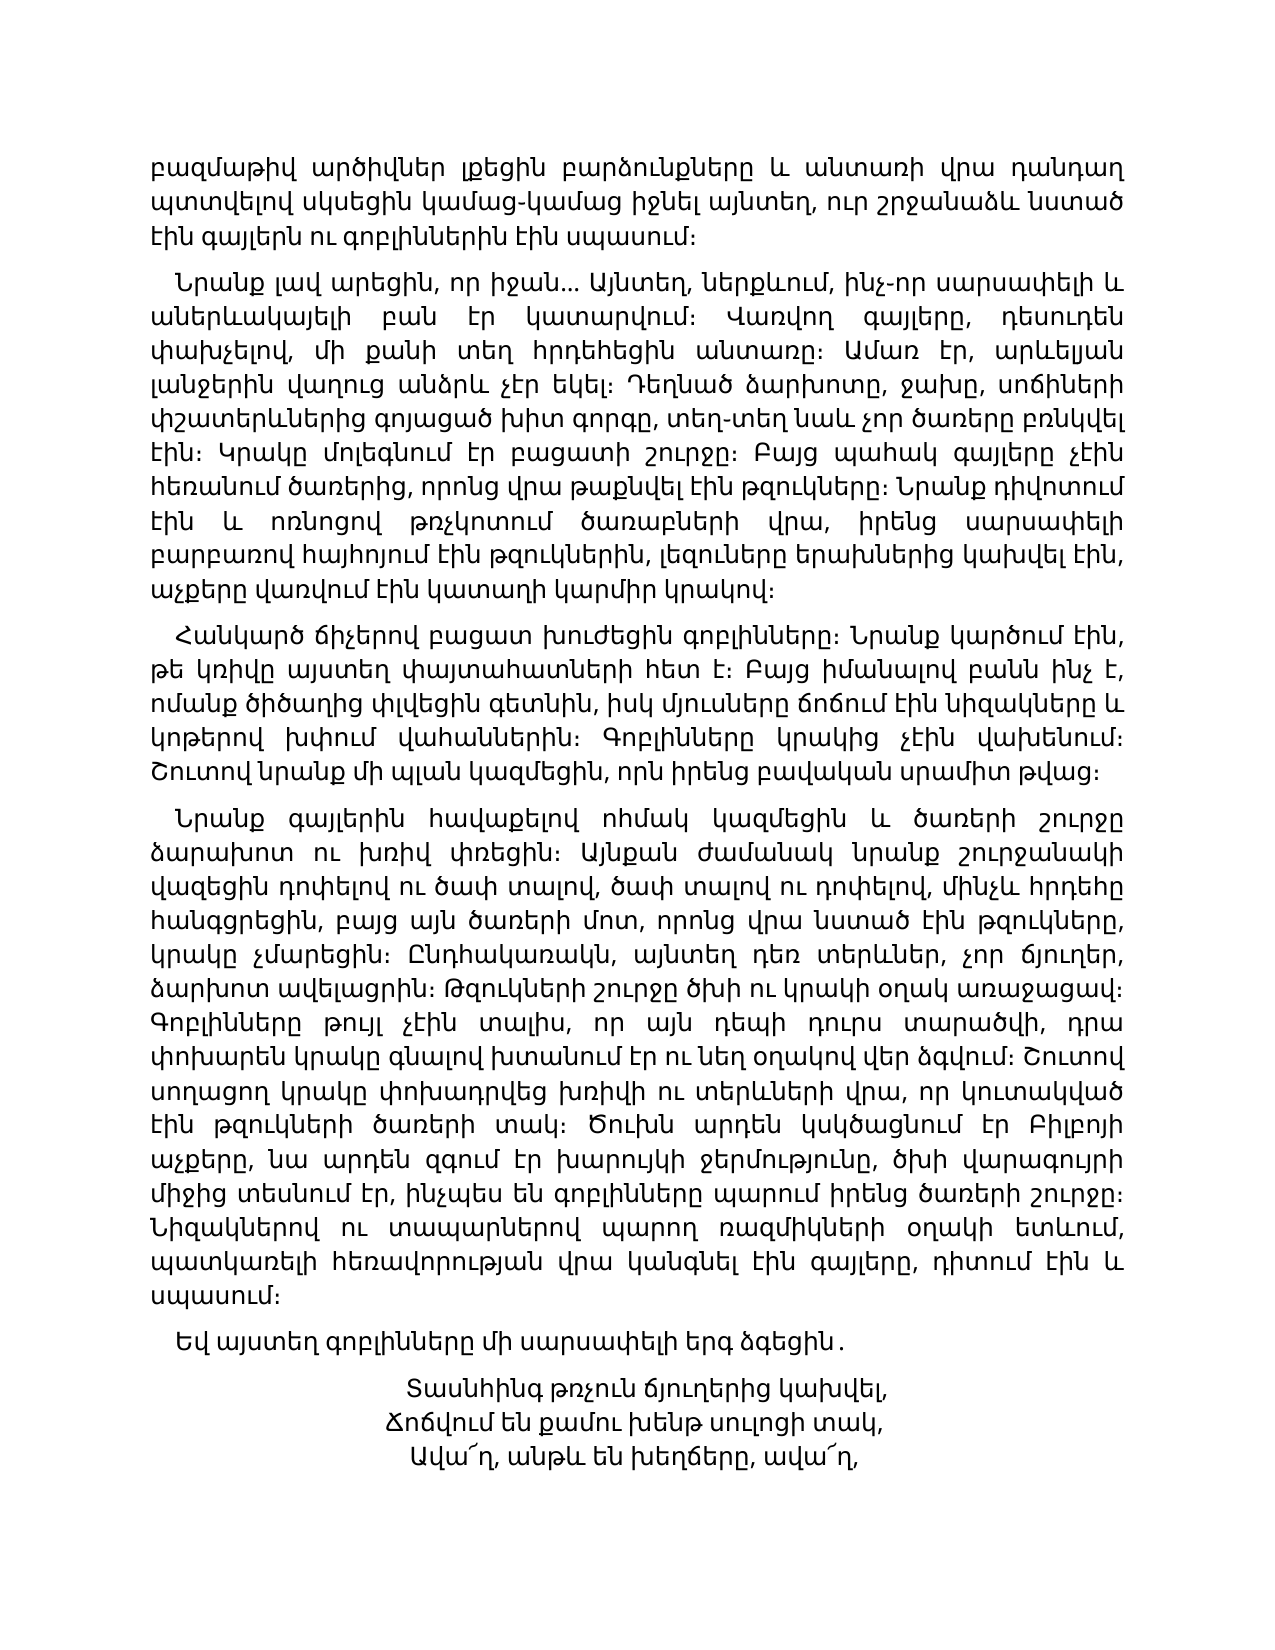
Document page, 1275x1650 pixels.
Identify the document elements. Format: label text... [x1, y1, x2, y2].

text Հանկարծ ճիչերով բացատ խուժեցին գոբլինները։ Նրանք կարծում էին, թե կռիվը այստեղ փայտահատների հետ է։ Բայց իմանալով բանն ինչ է, ոմանք ծիծաղից փլվեցին գետնին, իսկ մյուսները ճոճում էին նիզակները և կոթերով խփում վահաններին։ Գոբլինները կրակից չէին վախենում։ Շուտով նրանք մի պլան կազմեցին, որն իրենց բավական սրամիտ թվաց։ [150, 618, 1125, 788]
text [150, 1371, 1125, 1473]
text Նրանք գայլերին հավաքելով ոհմակ կազմեցին և ծառերի շուրջը ձարախոտ ու խռիվ փռեցին։ Այնքան ժամանակ նրանք շուրջանակի վազեցին դոփելով ու ծափ տալով, ծափ տալով ու դոփելով, մինչև հրդեհը հանգցրեցին, բայց այն ծառերի մոտ, որոնց վրա նստած էին թզուկները, կրակը չմարեցին։ Ընդհակառակն, այնտեղ դեռ տերևներ, չոր ճյուղեր, ձարխոտ ավելացրին։ Թզուկների շուրջը ծխի ու կրակի օղակ առաջացավ։ Գոբլինները թույլ չէին տալիս, որ այն դեպի դուրս տարածվի, դրա փոխարեն կրակը գնալով խտանում էր ու նեղ օղակով վեր ձգվում։ Շուտով սողացող կրակը փոխադրվեց խռիվի ու տերևների վրա, որ կուտակված էին թզուկների ծառերի տակ։ Ծուխն արդեն կսկծացնում էր Բիլբոյի աչքերը, նա արդեն զգում էր խարույկի ջերմությունը, ծխի վարագույրի միջից տեսնում էր, ինչպես են գոբլինները պարում իրենց ծառերի շուրջը։ Նիզակներով ու տապարներով պարող ռազմիկների օղակի ետևում, պատկառելի հեռավորության վրա կանգնել էին գայլերը, դիտում էին և սպասում։ [150, 801, 1125, 1312]
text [150, 150, 1125, 252]
text Եվ այստեղ գոբլինները մի սարսափելի երգ ձգեցին․ [150, 1324, 1125, 1358]
text Նրանք լավ արեցին, որ իջան… Այնտեղ, ներքևում, ինչ֊որ սարսափելի և աներևակայելի բան էր կատարվում։ Վառվող գայլերը, դեսուդեն փախչելով, մի քանի տեղ հրդեհեցին անտառը։ Ամառ էր, արևելյան լանջերին վաղուց անձրև չէր եկել։ Դեղնած ձարխոտը, ջախը, սոճիների փշատերևներից գոյացած խիտ գորգը, տեղ֊տեղ նաև չոր ծառերը բռնկվել էին։ Կրակը մոլեգնում էր բացատի շուրջը։ Բայց պահակ գայլերը չէին հեռանում ծառերից, որոնց վրա թաքնվել էին թզուկները։ Նրանք դիվոտում էին և ոռնոցով թռչկոտում ծառաբների վրա, իրենց սարսափելի բարբառով հայհոյում էին թզուկներին, լեզուները երախներից կախվել էին, աչքերը վառվում էին կատաղի կարմիր կրակով։ [150, 265, 1125, 605]
